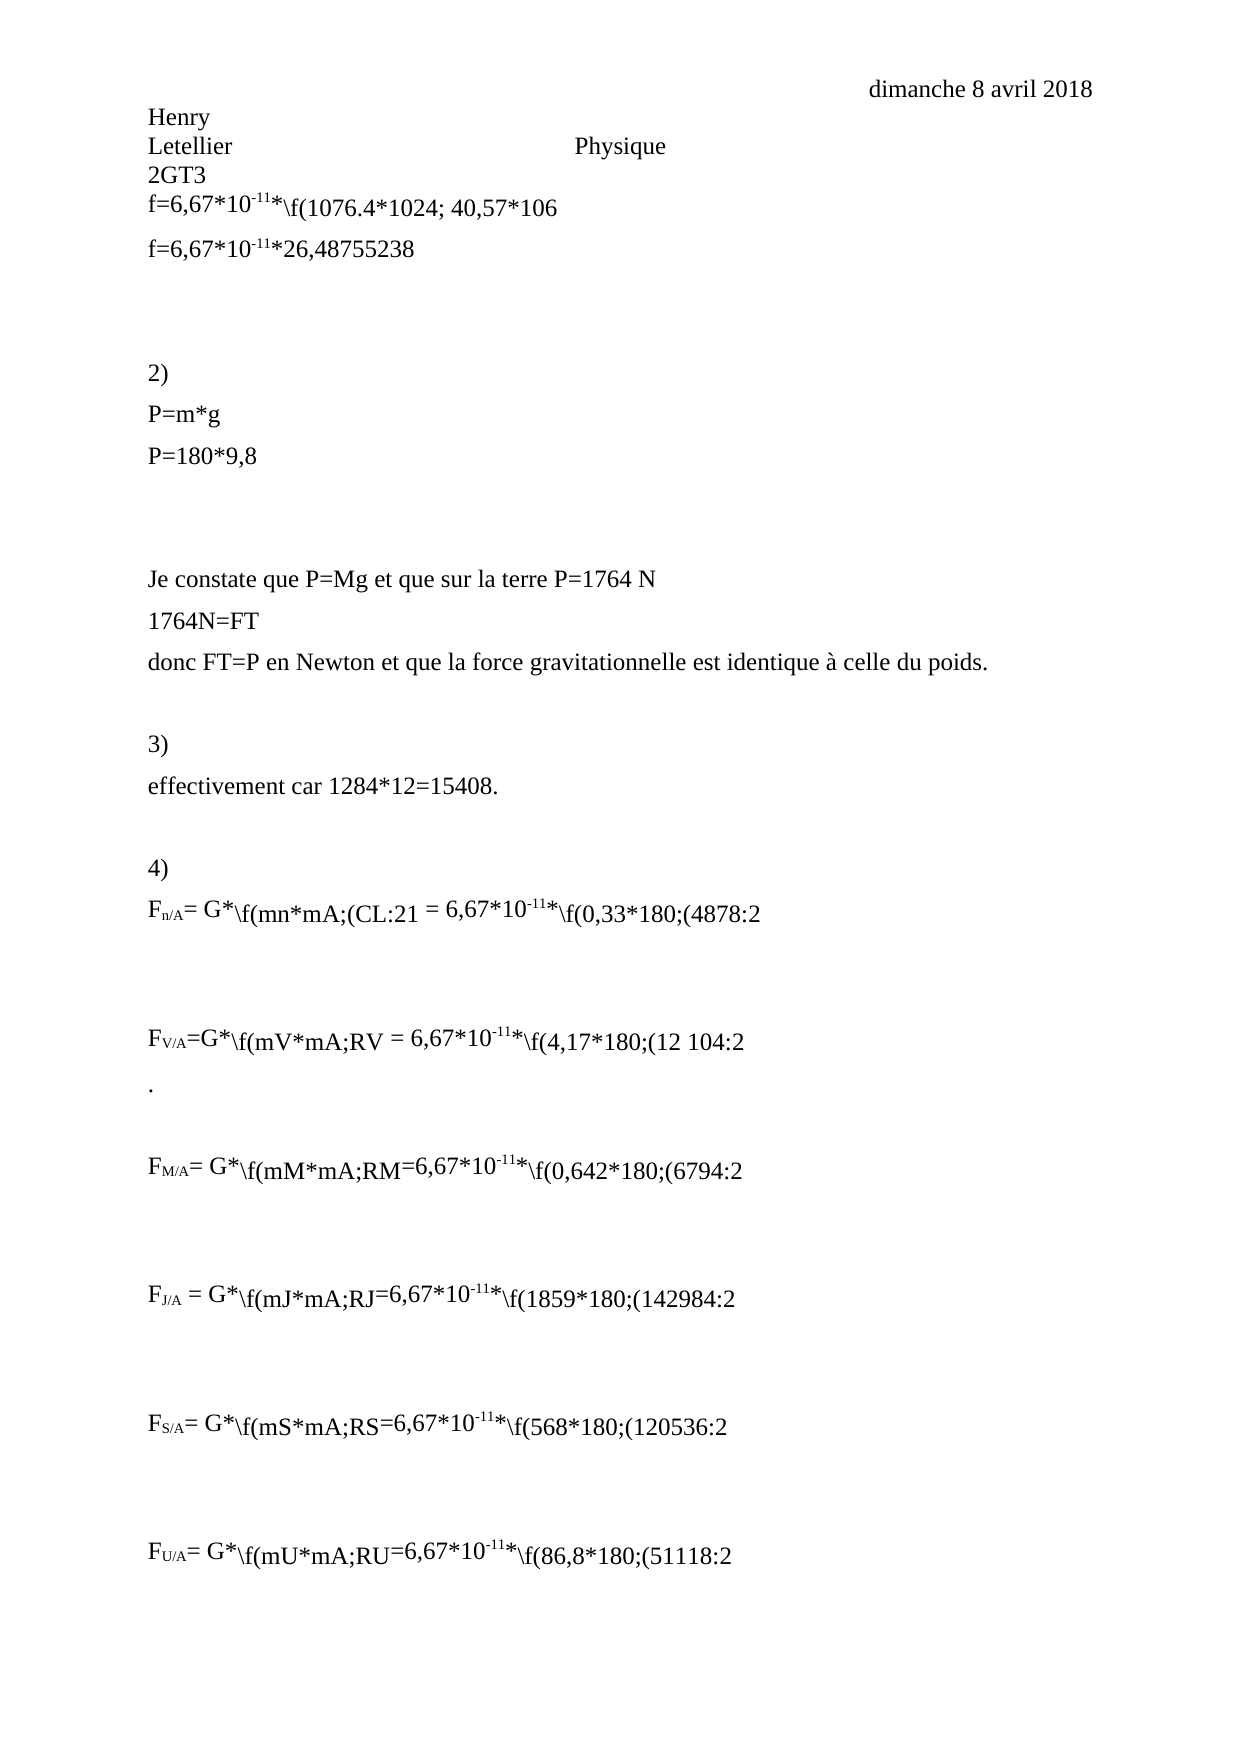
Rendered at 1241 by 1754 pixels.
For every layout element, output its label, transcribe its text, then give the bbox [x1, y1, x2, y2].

text f=6,67*10-11* [148, 189, 1093, 222]
text 4) [148, 853, 1093, 882]
text FV/A=G* = 6,67*10-11* [148, 1023, 1093, 1056]
text P=180*9,8 [148, 441, 1093, 469]
text FU/A= G*=6,67*10-11* [148, 1536, 1093, 1569]
text donc FT=P en Newton et que la force gravitationnelle est identique à celle du poids. [148, 647, 1093, 676]
text Fn/A= G* = 6,67*10-11* [148, 894, 1093, 928]
text effectivement car 1284*12=15408. [148, 771, 1093, 799]
text P=m*g [148, 399, 1093, 428]
text 3) [148, 729, 1093, 758]
text FS/A= G*=6,67*10-11* [148, 1408, 1093, 1441]
text Je constate que P=Mg et que sur la terre P=1764 N [148, 564, 1093, 593]
text FJ/A = G*=6,67*10-11* [148, 1279, 1093, 1313]
text 1764N=FT [148, 606, 1093, 634]
text f=6,67*10-11*26,48755238 [148, 234, 1093, 263]
text FM/A= G*=6,67*10-11* [148, 1151, 1093, 1184]
text 2) [148, 358, 1093, 387]
text . [148, 1069, 1093, 1097]
